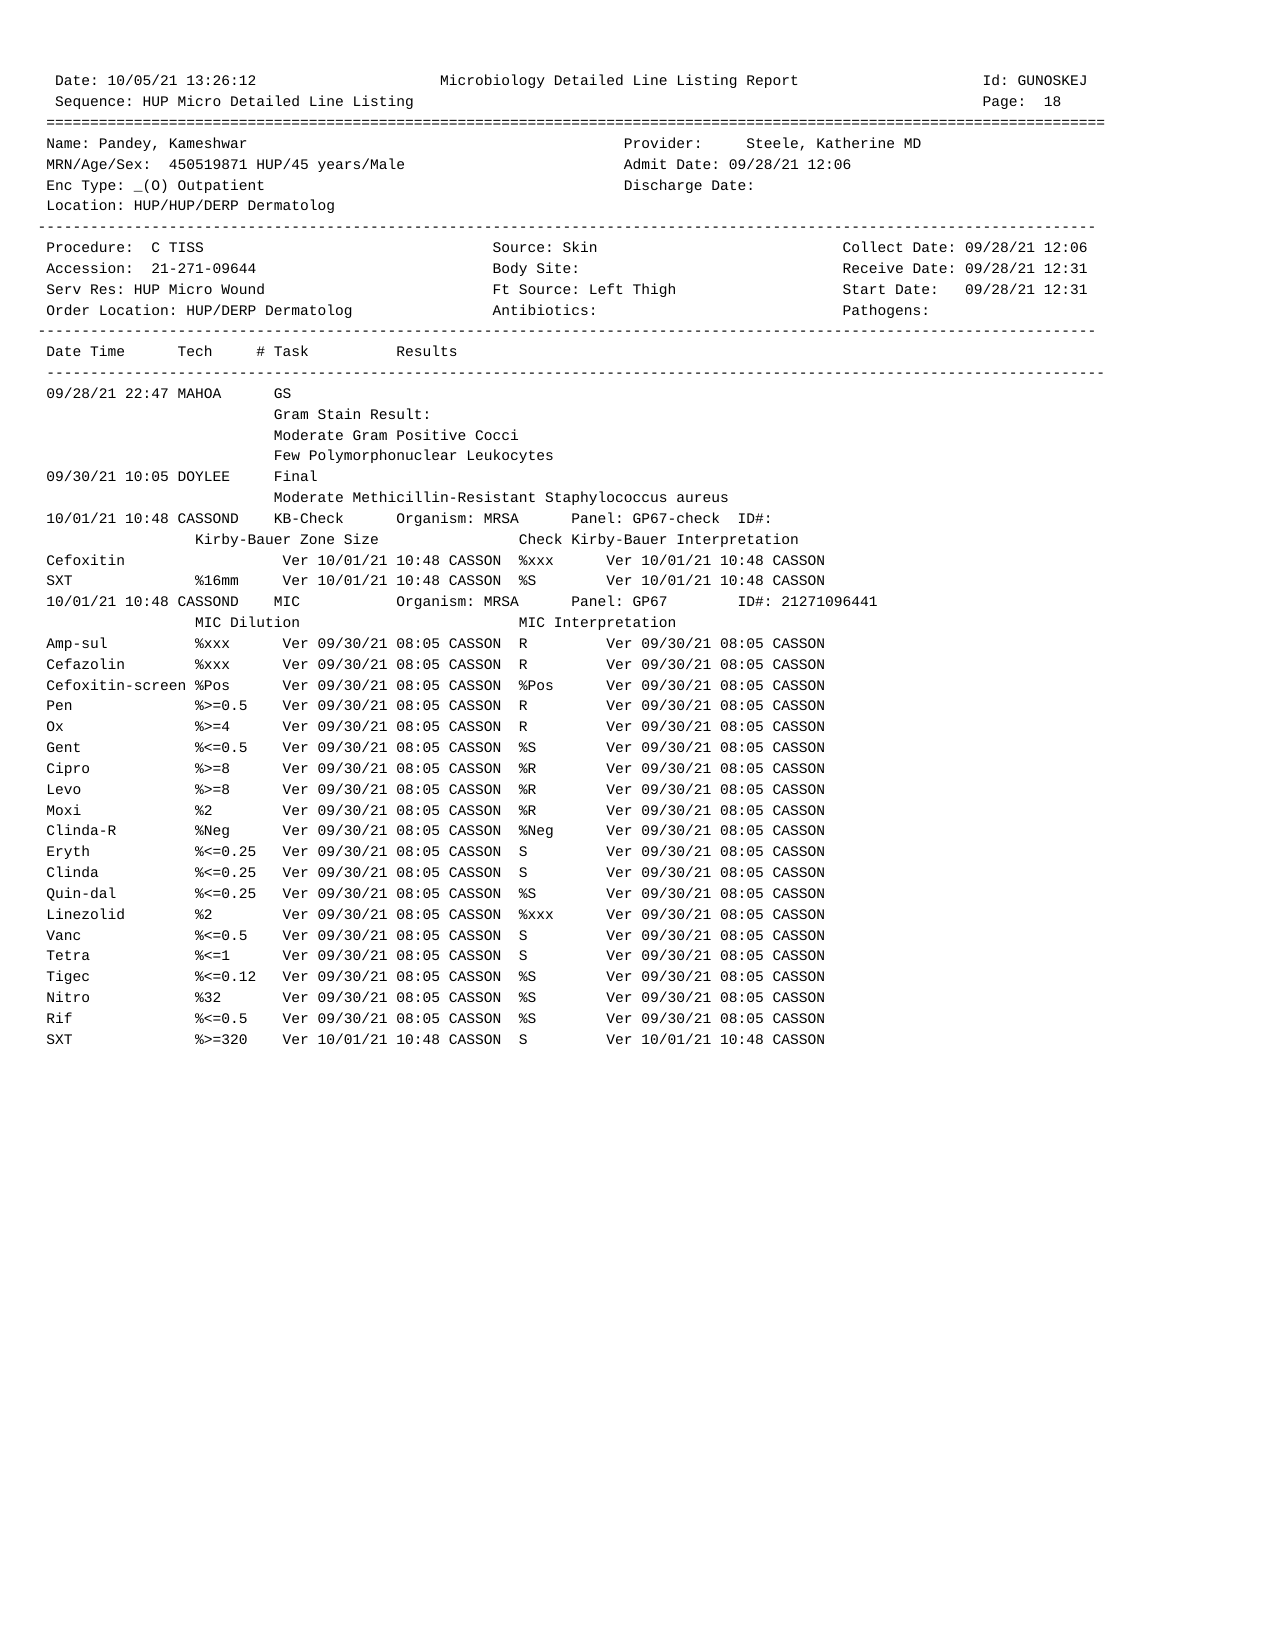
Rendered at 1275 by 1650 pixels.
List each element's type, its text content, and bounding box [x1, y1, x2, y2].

text Order Location: HUP/DERP Dermatolog Antibiotics: Pathogens: [37, 303, 1262, 319]
text Levo %>=8 Ver 09/30/21 08:05 CASSON %R Ver 09/30/21 08:05 CASSON [37, 782, 1262, 798]
text Rif %<=0.5 Ver 09/30/21 08:05 CASSON %S Ver 09/30/21 08:05 CASSON [37, 1011, 1262, 1028]
text ========================================================================================================================= [37, 115, 1262, 132]
text Name: Pandey, Kameshwar Provider: Steele, Katherine MD [37, 136, 1262, 153]
text Clinda-R %Neg Ver 09/30/21 08:05 CASSON %Neg Ver 09/30/21 08:05 CASSON [37, 824, 1262, 840]
text Serv Res: HUP Micro Wound Ft Source: Left Thigh Start Date: 09/28/21 12:31 [37, 282, 1262, 298]
text Clinda %<=0.25 Ver 09/30/21 08:05 CASSON S Ver 09/30/21 08:05 CASSON [37, 865, 1262, 882]
text 09/28/21 22:47 MAHOA GS [37, 386, 1262, 403]
text Moxi %2 Ver 09/30/21 08:05 CASSON %R Ver 09/30/21 08:05 CASSON [37, 803, 1262, 819]
text Nitro %32 Ver 09/30/21 08:05 CASSON %S Ver 09/30/21 08:05 CASSON [37, 990, 1262, 1007]
text Linezolid %2 Ver 09/30/21 08:05 CASSON %xxx Ver 09/30/21 08:05 CASSON [37, 907, 1262, 923]
text Ox %>=4 Ver 09/30/21 08:05 CASSON R Ver 09/30/21 08:05 CASSON [37, 719, 1262, 736]
text Gram Stain Result: [37, 407, 1262, 423]
text ------------------------------------------------------------------------------------------------------------------------- [37, 219, 1262, 236]
text Procedure: C TISS Source: Skin Collect Date: 09/28/21 12:06 [37, 240, 1262, 257]
text Eryth %<=0.25 Ver 09/30/21 08:05 CASSON S Ver 09/30/21 08:05 CASSON [37, 844, 1262, 861]
text Cefoxitin-screen %Pos Ver 09/30/21 08:05 CASSON %Pos Ver 09/30/21 08:05 CASSON [37, 678, 1262, 694]
text MIC Dilution MIC Interpretation [37, 615, 1262, 632]
text Tetra %<=1 Ver 09/30/21 08:05 CASSON S Ver 09/30/21 08:05 CASSON [37, 949, 1262, 965]
text SXT %16mm Ver 10/01/21 10:48 CASSON %S Ver 10/01/21 10:48 CASSON [37, 574, 1262, 590]
text Amp-sul %xxx Ver 09/30/21 08:05 CASSON R Ver 09/30/21 08:05 CASSON [37, 636, 1262, 653]
text Kirby-Bauer Zone Size Check Kirby-Bauer Interpretation [37, 532, 1262, 548]
text Location: HUP/HUP/DERP Dermatolog [37, 199, 1262, 215]
text Date Time Tech # Task Results [37, 344, 1262, 361]
text Vanc %<=0.5 Ver 09/30/21 08:05 CASSON S Ver 09/30/21 08:05 CASSON [37, 928, 1262, 944]
text ------------------------------------------------------------------------------------------------------------------------- [37, 365, 1262, 382]
text Quin-dal %<=0.25 Ver 09/30/21 08:05 CASSON %S Ver 09/30/21 08:05 CASSON [37, 886, 1262, 903]
text 09/30/21 10:05 DOYLEE Final [37, 469, 1262, 486]
text MRN/Age/Sex: 450519871 HUP/45 years/Male Admit Date: 09/28/21 12:06 [37, 157, 1262, 173]
text Tigec %<=0.12 Ver 09/30/21 08:05 CASSON %S Ver 09/30/21 08:05 CASSON [37, 969, 1262, 986]
text SXT %>=320 Ver 10/01/21 10:48 CASSON S Ver 10/01/21 10:48 CASSON [37, 1032, 1262, 1048]
text 10/01/21 10:48 CASSOND KB-Check Organism: MRSA Panel: GP67-check ID#: [37, 511, 1262, 528]
text Pen %>=0.5 Ver 09/30/21 08:05 CASSON R Ver 09/30/21 08:05 CASSON [37, 699, 1262, 715]
text Cefoxitin Ver 10/01/21 10:48 CASSON %xxx Ver 10/01/21 10:48 CASSON [37, 553, 1262, 569]
text Moderate Methicillin-Resistant Staphylococcus aureus [37, 490, 1262, 507]
text Few Polymorphonuclear Leukocytes [37, 449, 1262, 465]
text Gent %<=0.5 Ver 09/30/21 08:05 CASSON %S Ver 09/30/21 08:05 CASSON [37, 740, 1262, 757]
text ------------------------------------------------------------------------------------------------------------------------- [37, 324, 1262, 340]
text Accession: 21-271-09644 Body Site: Receive Date: 09/28/21 12:31 [37, 261, 1262, 278]
text Cipro %>=8 Ver 09/30/21 08:05 CASSON %R Ver 09/30/21 08:05 CASSON [37, 761, 1262, 778]
text Enc Type: _(O) Outpatient Discharge Date: [37, 178, 1262, 194]
text Sequence: HUP Micro Detailed Line Listing Page: 18 [37, 94, 1262, 111]
text 10/01/21 10:48 CASSOND MIC Organism: MRSA Panel: GP67 ID#: 21271096441 [37, 594, 1262, 611]
text Cefazolin %xxx Ver 09/30/21 08:05 CASSON R Ver 09/30/21 08:05 CASSON [37, 657, 1262, 673]
text Date: 10/05/21 13:26:12 Microbiology Detailed Line Listing Report Id: GUNOSKEJ [37, 74, 1262, 90]
text Moderate Gram Positive Cocci [37, 428, 1262, 444]
